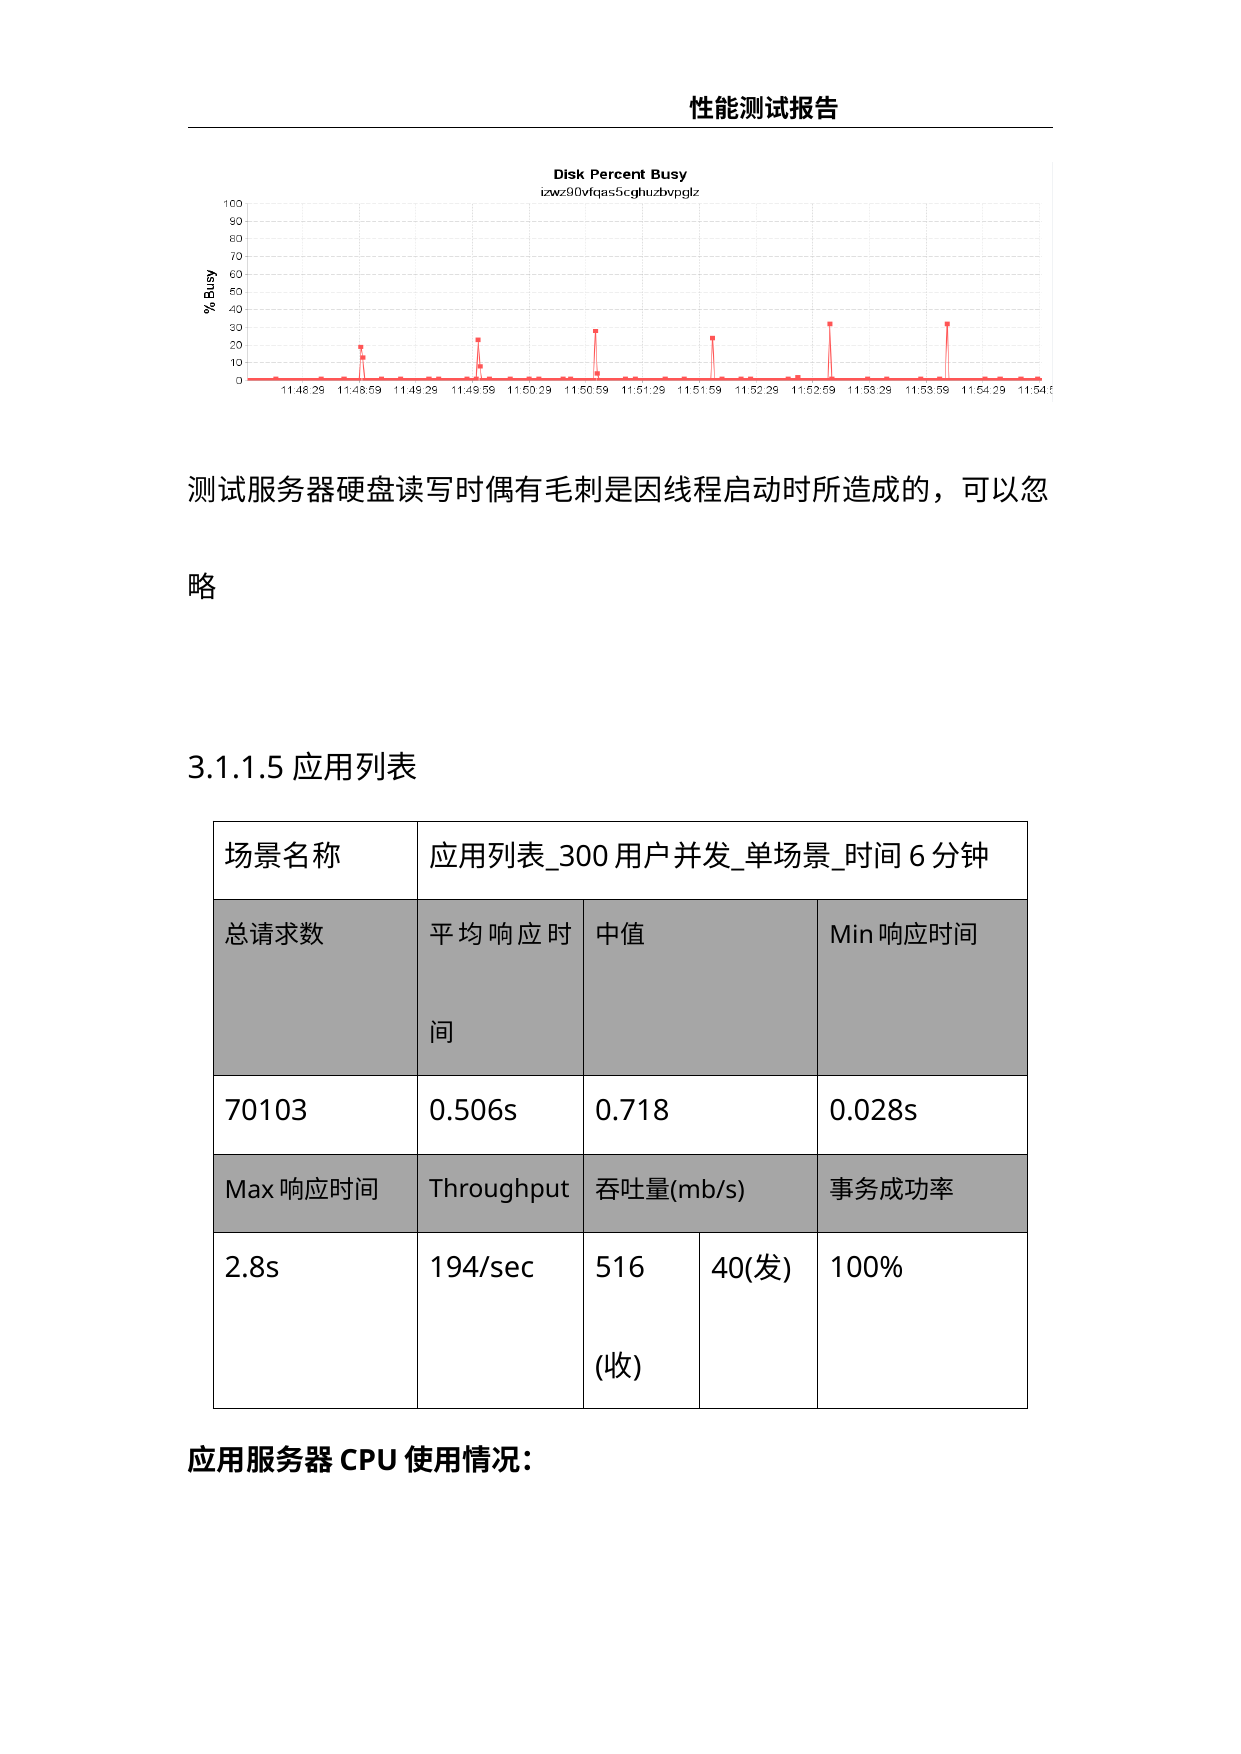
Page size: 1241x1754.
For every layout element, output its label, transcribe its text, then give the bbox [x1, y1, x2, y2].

table_cell 40(发) [700, 1233, 817, 1408]
table_cell 0.506s [418, 1076, 583, 1154]
table_cell 194/sec [418, 1233, 583, 1408]
table_cell Throughput [418, 1155, 583, 1232]
subtitle 3.1.1.5 应用列表 [187, 733, 1053, 798]
table_cell 516(收) [584, 1233, 699, 1408]
table_cell 0.028s [818, 1076, 1027, 1154]
table_cell 中值 [584, 900, 817, 1075]
table_cell 100% [818, 1233, 1027, 1408]
table_cell 2.8s [214, 1233, 417, 1408]
text 测试服务器硬盘读写时偶有毛刺是因线程启动时所造成的，可以忽略 [187, 455, 1053, 617]
table_cell Max响应时间 [214, 1155, 417, 1232]
picture [187, 162, 1053, 402]
table_cell 总请求数 [214, 900, 417, 1075]
table_header 场景名称 [214, 822, 417, 899]
text 应用服务器CPU使用情况： [187, 1426, 1053, 1491]
table_cell 平均响应时间 [418, 900, 583, 1075]
table_cell Min响应时间 [818, 900, 1027, 1075]
table_cell 70103 [214, 1076, 417, 1154]
table_cell 0.718 [584, 1076, 817, 1154]
table_cell 事务成功率 [818, 1155, 1027, 1232]
table_header 应用列表_300用户并发_单场景_时间6分钟 [418, 822, 1027, 899]
table_cell 吞吐量(mb/s) [584, 1155, 817, 1232]
